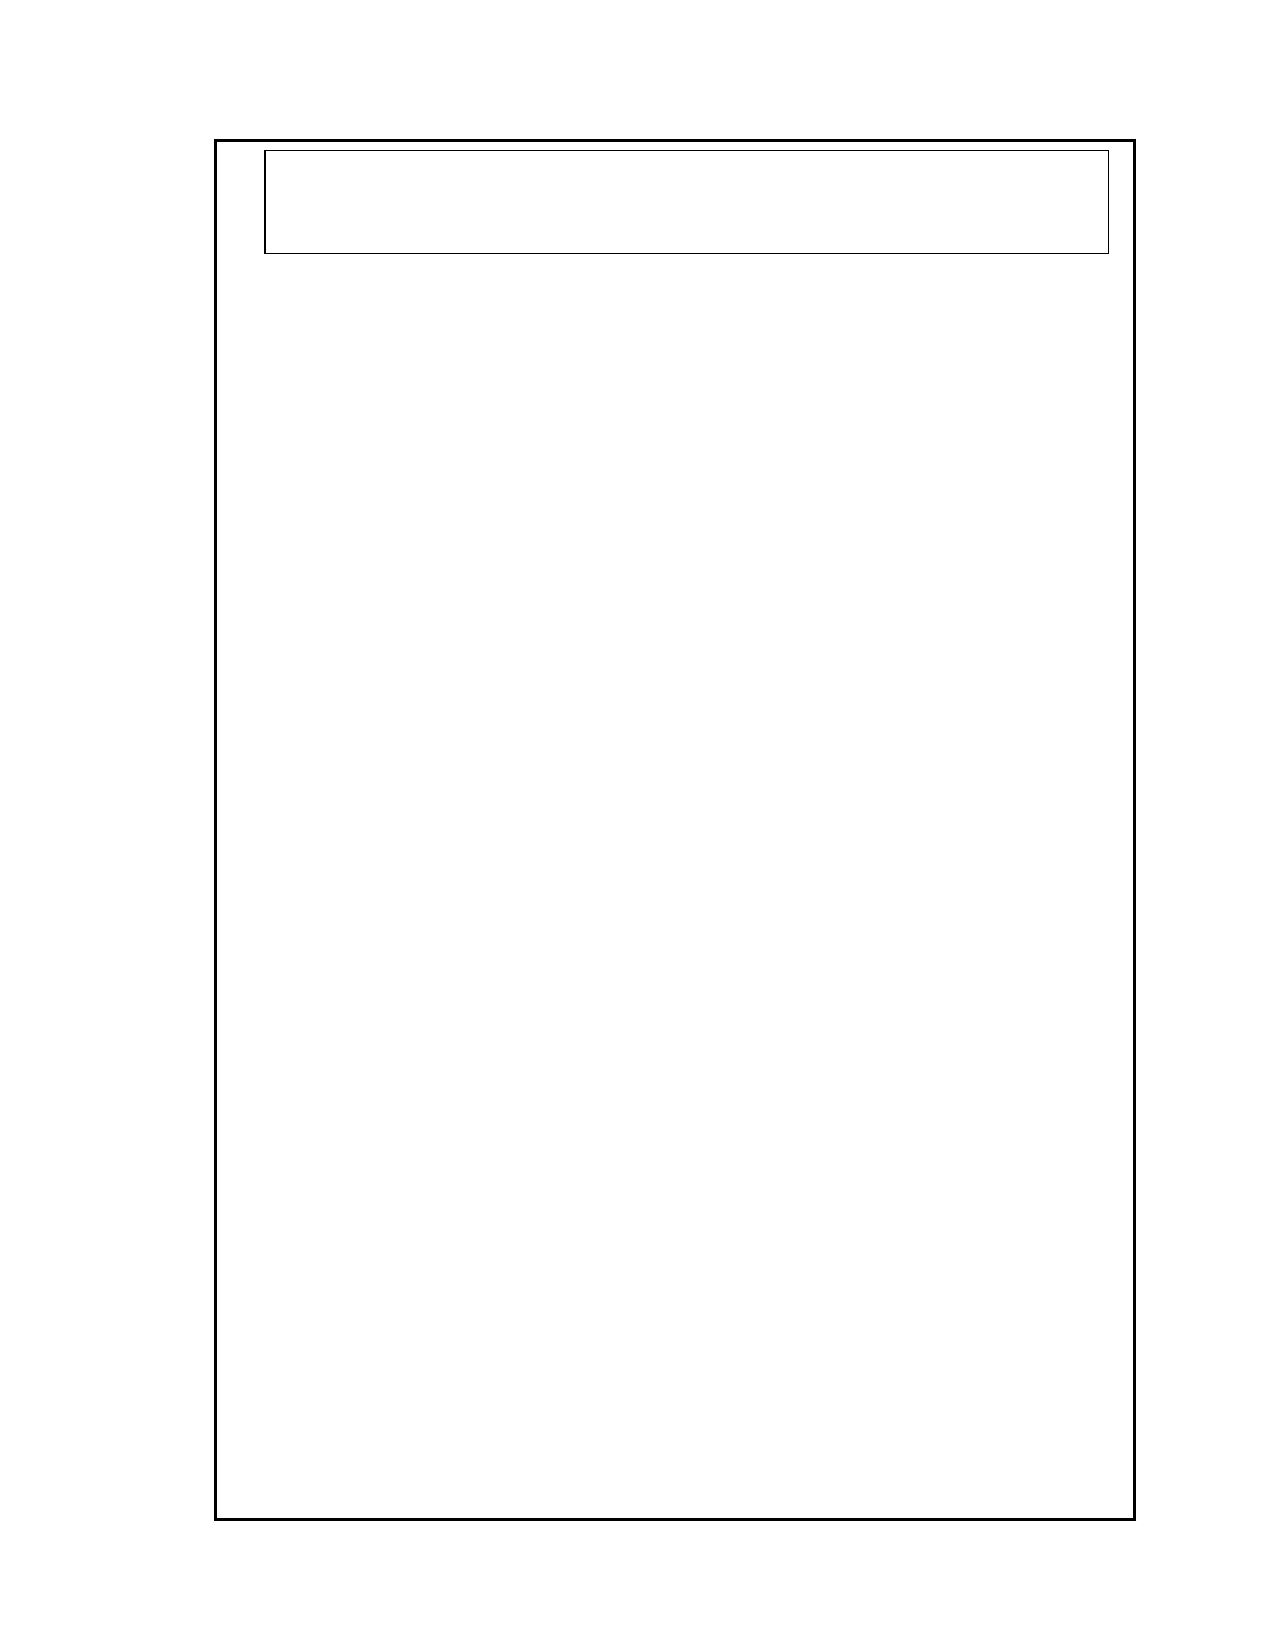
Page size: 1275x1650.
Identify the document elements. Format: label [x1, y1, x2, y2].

table_cell [266, 151, 1108, 253]
